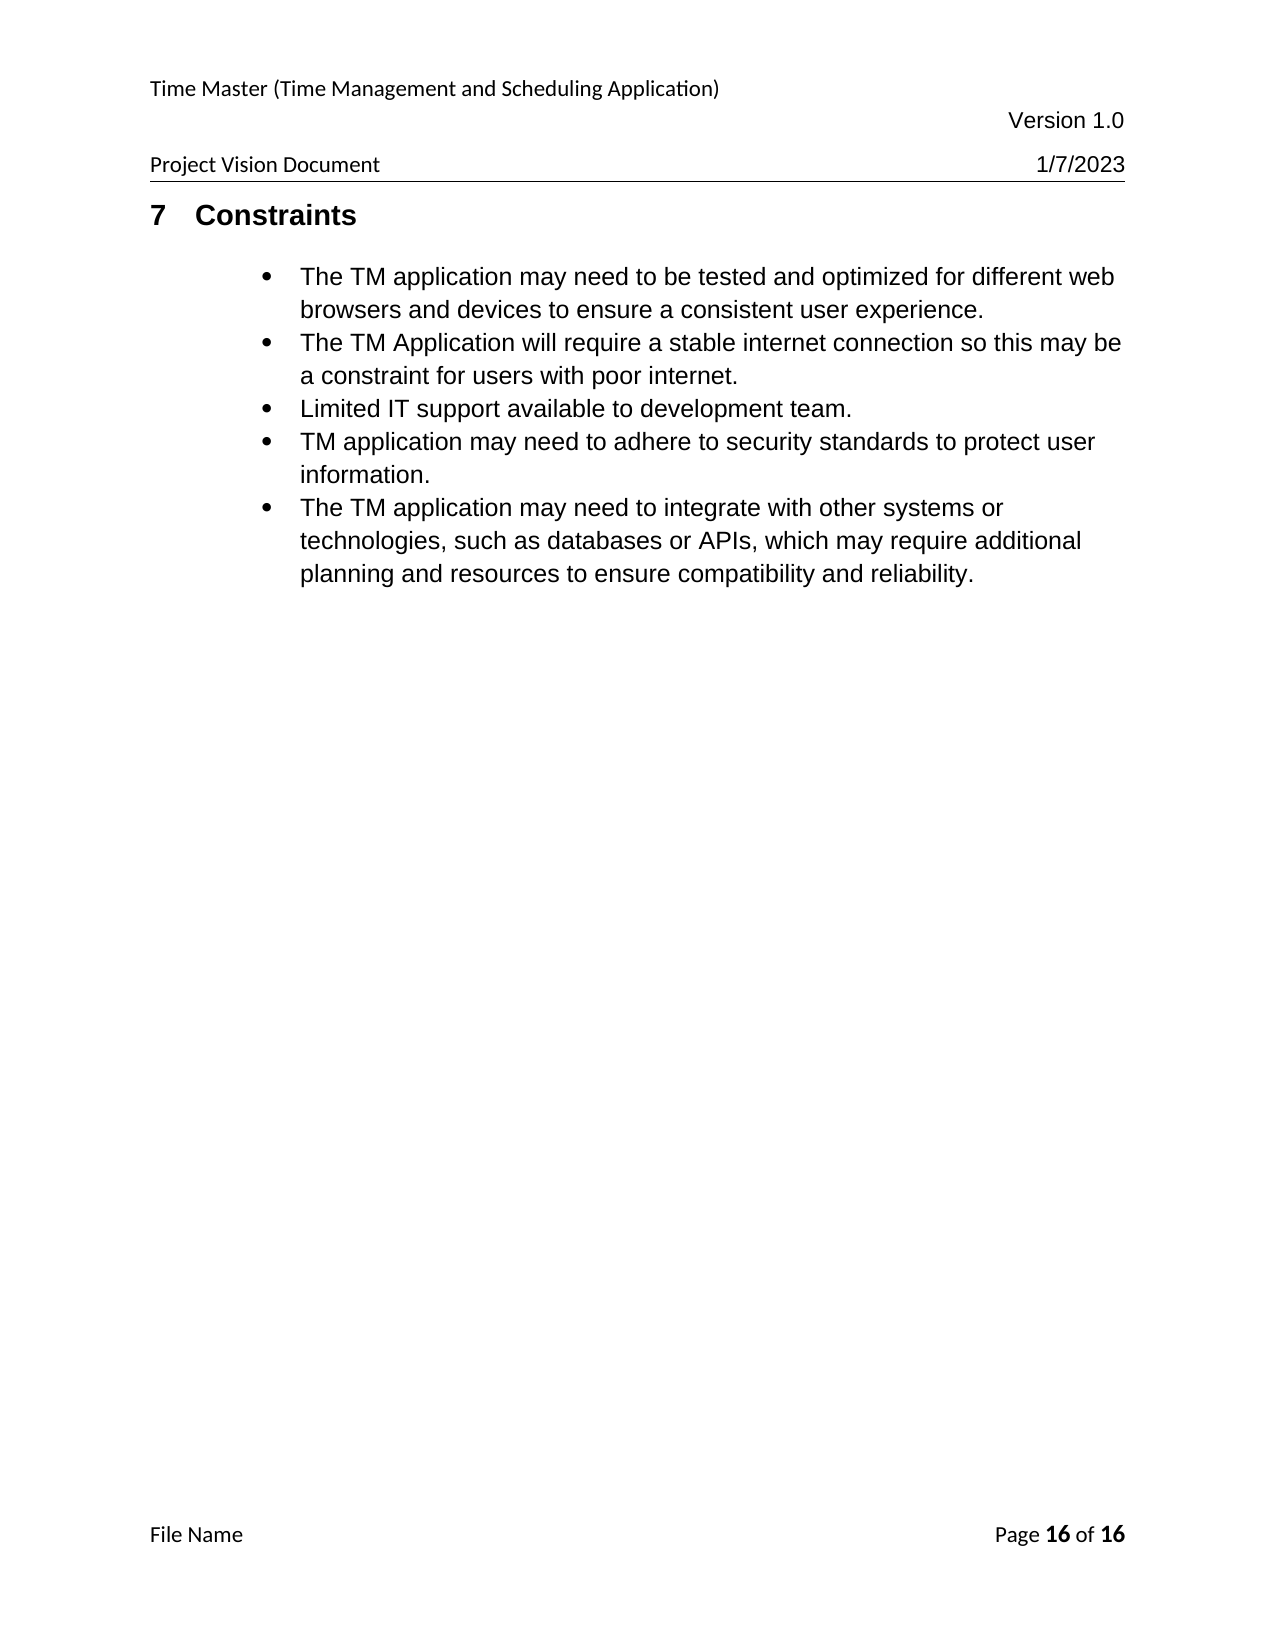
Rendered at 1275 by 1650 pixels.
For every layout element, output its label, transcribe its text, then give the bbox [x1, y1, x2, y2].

list The TM application may need to be tested and optimized for different web browsers and devices to ensure a consistent user experience. [262, 262, 1125, 323]
list The TM Application will require a stable internet connection so this may be a constraint for users with poor internet. [262, 328, 1125, 390]
list The TM application may need to integrate with other systems or technologies, such as databases or APIs, which may require additional planning and resources to ensure compatibility and reliability. [262, 493, 1125, 588]
subtitle Constraints [150, 198, 1125, 232]
list Limited IT support available to development team. [262, 394, 1125, 423]
list TM application may need to adhere to security standards to protect user information. [262, 427, 1125, 489]
